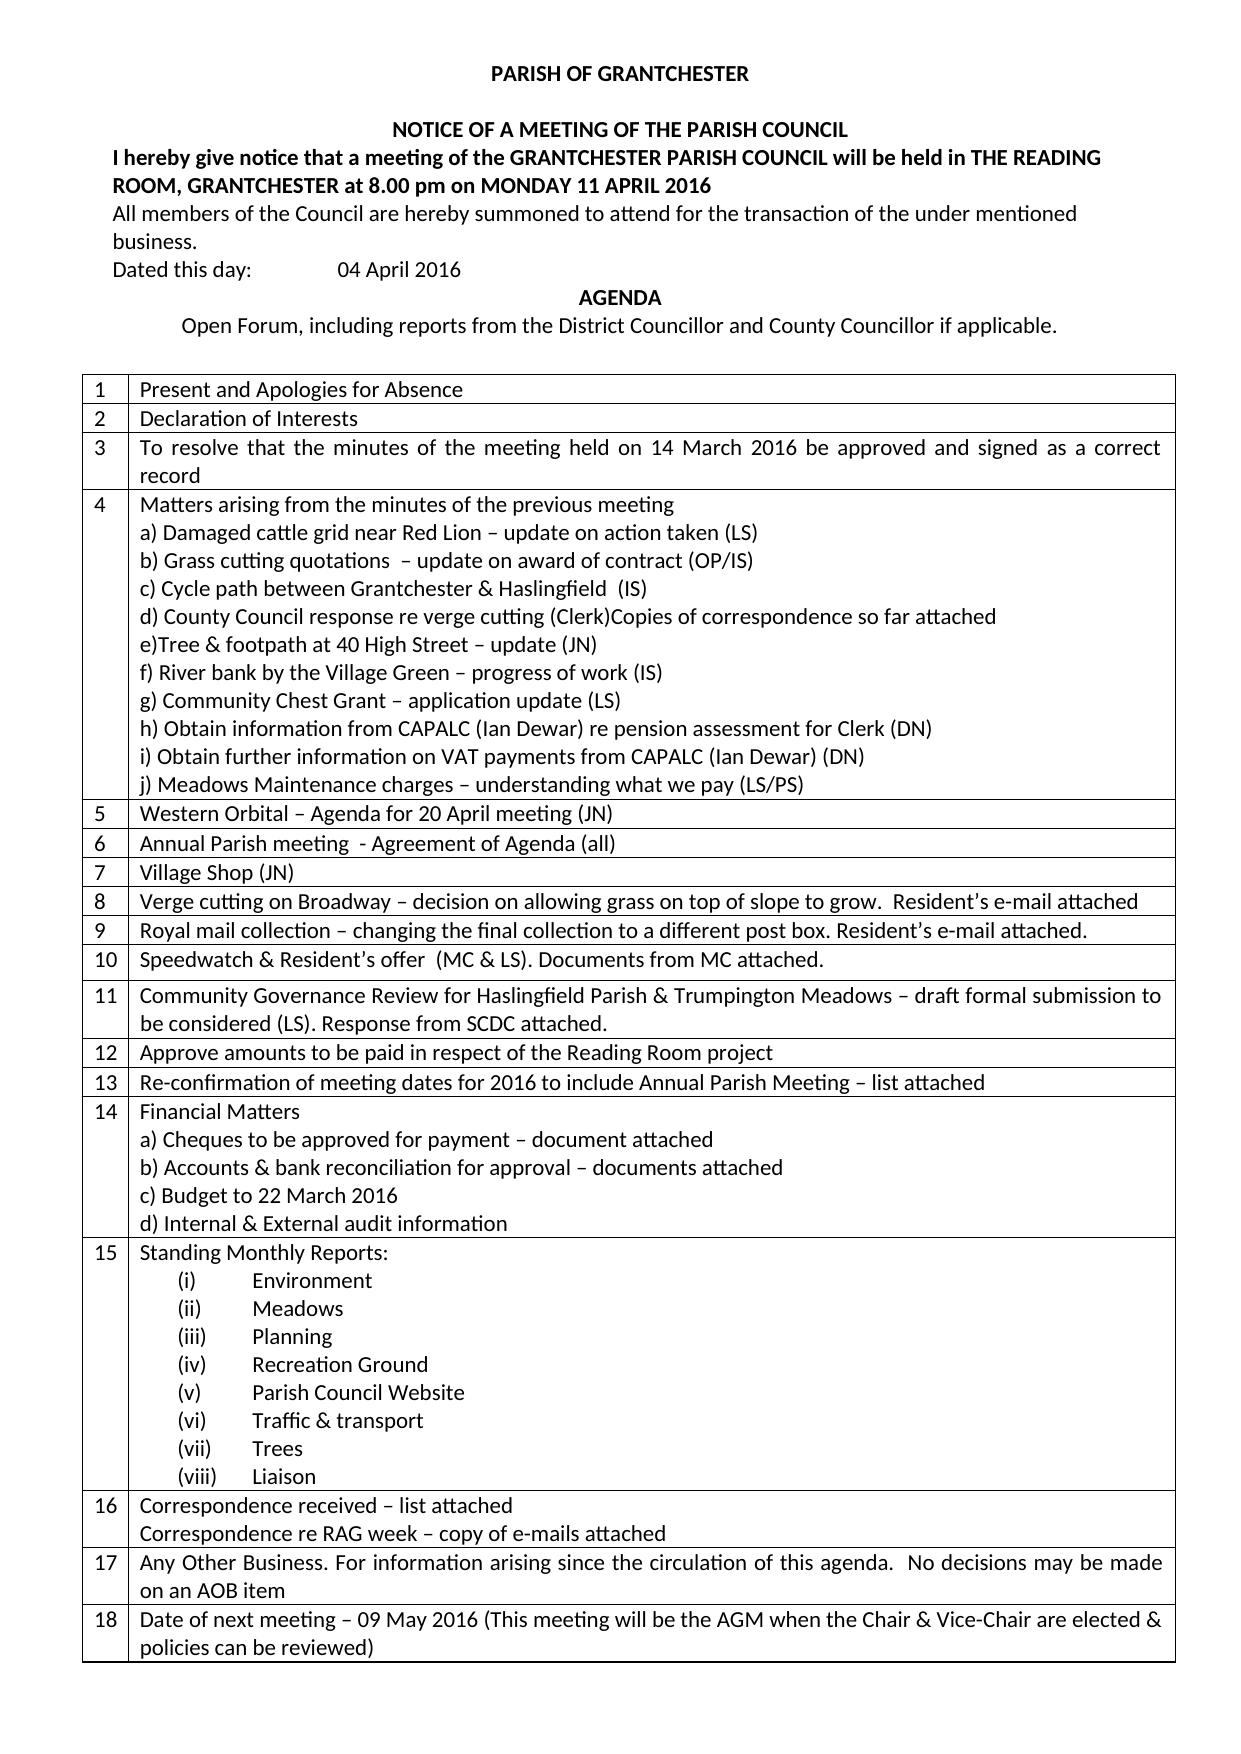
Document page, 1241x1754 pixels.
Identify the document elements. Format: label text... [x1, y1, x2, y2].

table_cell Declaration of Interests [129, 404, 1175, 432]
table_cell 13 [83, 1068, 128, 1096]
table_cell 17 [83, 1548, 128, 1604]
table_cell 14 [83, 1097, 128, 1237]
table_cell 2 [83, 404, 128, 432]
table_cell Verge cutting on Broadway – decision on allowing grass on top of slope to grow. Resident’s e-mail attached [129, 887, 1175, 915]
table_cell Re-confirmation of meeting dates for 2016 to include Annual Parish Meeting – list attached [129, 1068, 1175, 1096]
table_cell 10 [83, 945, 128, 980]
table_cell 15 [83, 1238, 128, 1490]
text I hereby give notice that a meeting of the GRANTCHESTER PARISH COUNCIL will be held in THE READING ROOM, GRANTCHESTER at 8.00 pm on MONDAY 11 APRIL 2016 [112, 143, 1128, 199]
text Dated this day: 04 April 2016 [112, 255, 1128, 283]
table_cell Financial Matters a) Cheques to be approved for payment – document attached b) Accounts & bank reconciliation for approval – documents attached c) Budget to 22 March 2016 d) Internal & External audit information [129, 1097, 1175, 1237]
table_cell 3 [83, 433, 128, 489]
table_cell Community Governance Review for Haslingfield Parish & Trumpington Meadows – draft formal submission to be considered (LS). Response from SCDC attached. [129, 981, 1175, 1037]
table_cell 16 [83, 1491, 128, 1547]
table_cell Correspondence received – list attached Correspondence re RAG week – copy of e-mails attached [129, 1491, 1175, 1547]
table_cell 4 [83, 490, 128, 798]
table_header Present and Apologies for Absence [129, 375, 1175, 403]
table_cell 9 [83, 916, 128, 944]
table_header 1 [83, 375, 128, 403]
table_cell Royal mail collection – changing the final collection to a different post box. Resident’s e-mail attached. [129, 916, 1175, 944]
table_cell 18 [83, 1605, 128, 1661]
text All members of the Council are hereby summoned to attend for the transaction of the under mentioned business. [112, 199, 1128, 255]
table_cell 5 [83, 800, 128, 828]
text AGENDA [112, 283, 1128, 311]
table_cell 6 [83, 829, 128, 857]
text PARISH OF GRANTCHESTER [112, 59, 1128, 87]
text Open Forum, including reports from the District Councillor and County Councillor if applicable. [112, 311, 1128, 339]
table_cell Matters arising from the minutes of the previous meeting a) Damaged cattle grid near Red Lion – update on action taken (LS) b) Grass cutting quotations – update on award of contract (OP/IS) c) Cycle path between Grantchester & Haslingfield (IS) d) County Council response re verge cutting (Clerk)Copies of correspondence so far attached e)Tree & footpath at 40 High Street – update (JN) f) River bank by the Village Green – progress of work (IS) g) Community Chest Grant – application update (LS) h) Obtain information from CAPALC (Ian Dewar) re pension assessment for Clerk (DN) i) Obtain further information on VAT payments from CAPALC (Ian Dewar) (DN) j) Meadows Maintenance charges – understanding what we pay (LS/PS) [129, 490, 1175, 798]
table_cell Standing Monthly Reports: Environment Meadows Planning Recreation Ground Parish Council Website Traffic & transport Trees Liaison [129, 1238, 1175, 1490]
table_cell 12 [83, 1039, 128, 1067]
text NOTICE OF A MEETING OF THE PARISH COUNCIL [112, 115, 1128, 143]
table_cell 8 [83, 887, 128, 915]
table_cell 7 [83, 858, 128, 886]
table_cell Annual Parish meeting - Agreement of Agenda (all) [129, 829, 1175, 857]
table_cell Western Orbital – Agenda for 20 April meeting (JN) [129, 800, 1175, 828]
table_cell 11 [83, 981, 128, 1037]
table_cell Approve amounts to be paid in respect of the Reading Room project [129, 1039, 1175, 1067]
table_cell To resolve that the minutes of the meeting held on 14 March 2016 be approved and signed as a correct record [129, 433, 1175, 489]
table_cell Date of next meeting – 09 May 2016 (This meeting will be the AGM when the Chair & Vice-Chair are elected & policies can be reviewed) [129, 1605, 1175, 1661]
table_cell Speedwatch & Resident’s offer (MC & LS). Documents from MC attached. [129, 945, 1175, 980]
table_cell Any Other Business. For information arising since the circulation of this agenda. No decisions may be made on an AOB item [129, 1548, 1175, 1604]
table_cell Village Shop (JN) [129, 858, 1175, 886]
